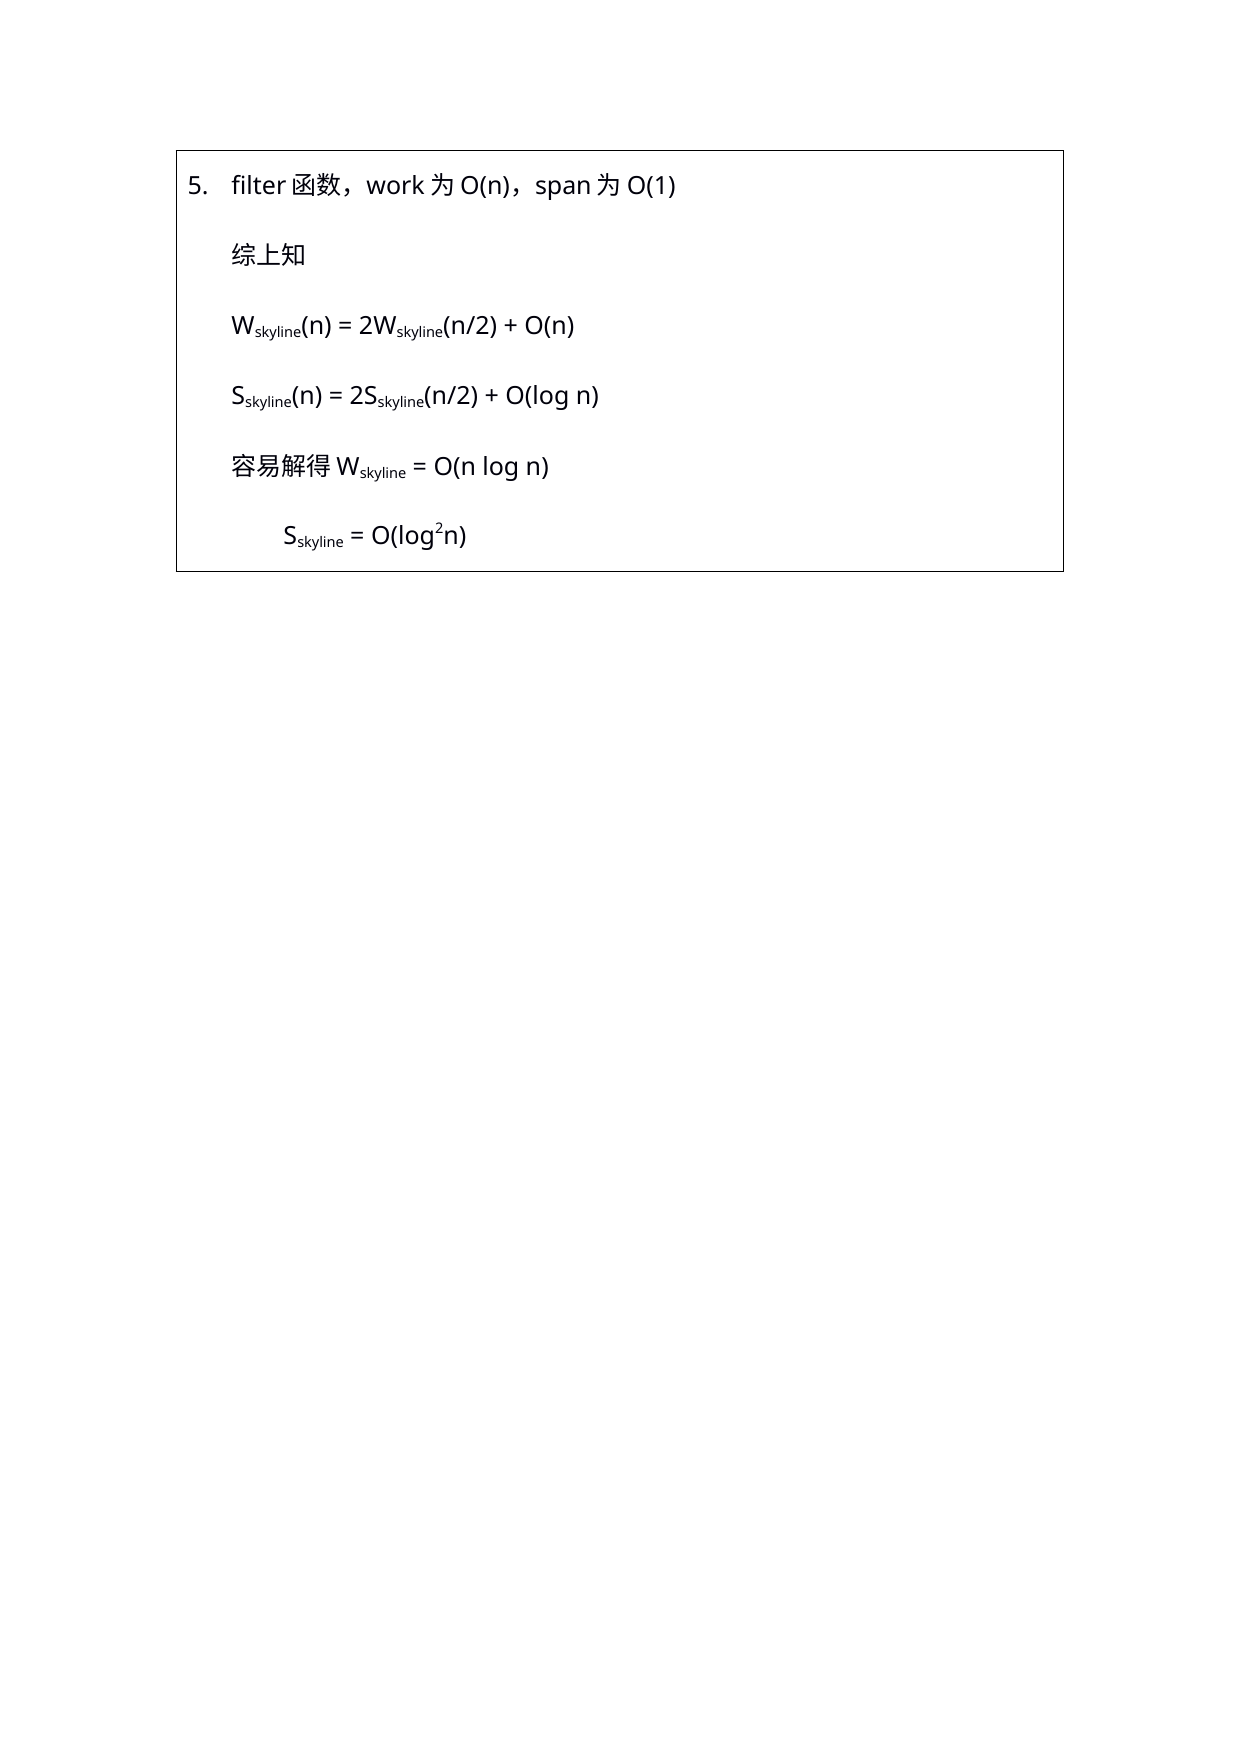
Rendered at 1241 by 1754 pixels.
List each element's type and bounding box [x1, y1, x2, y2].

table_header [177, 151, 1063, 571]
